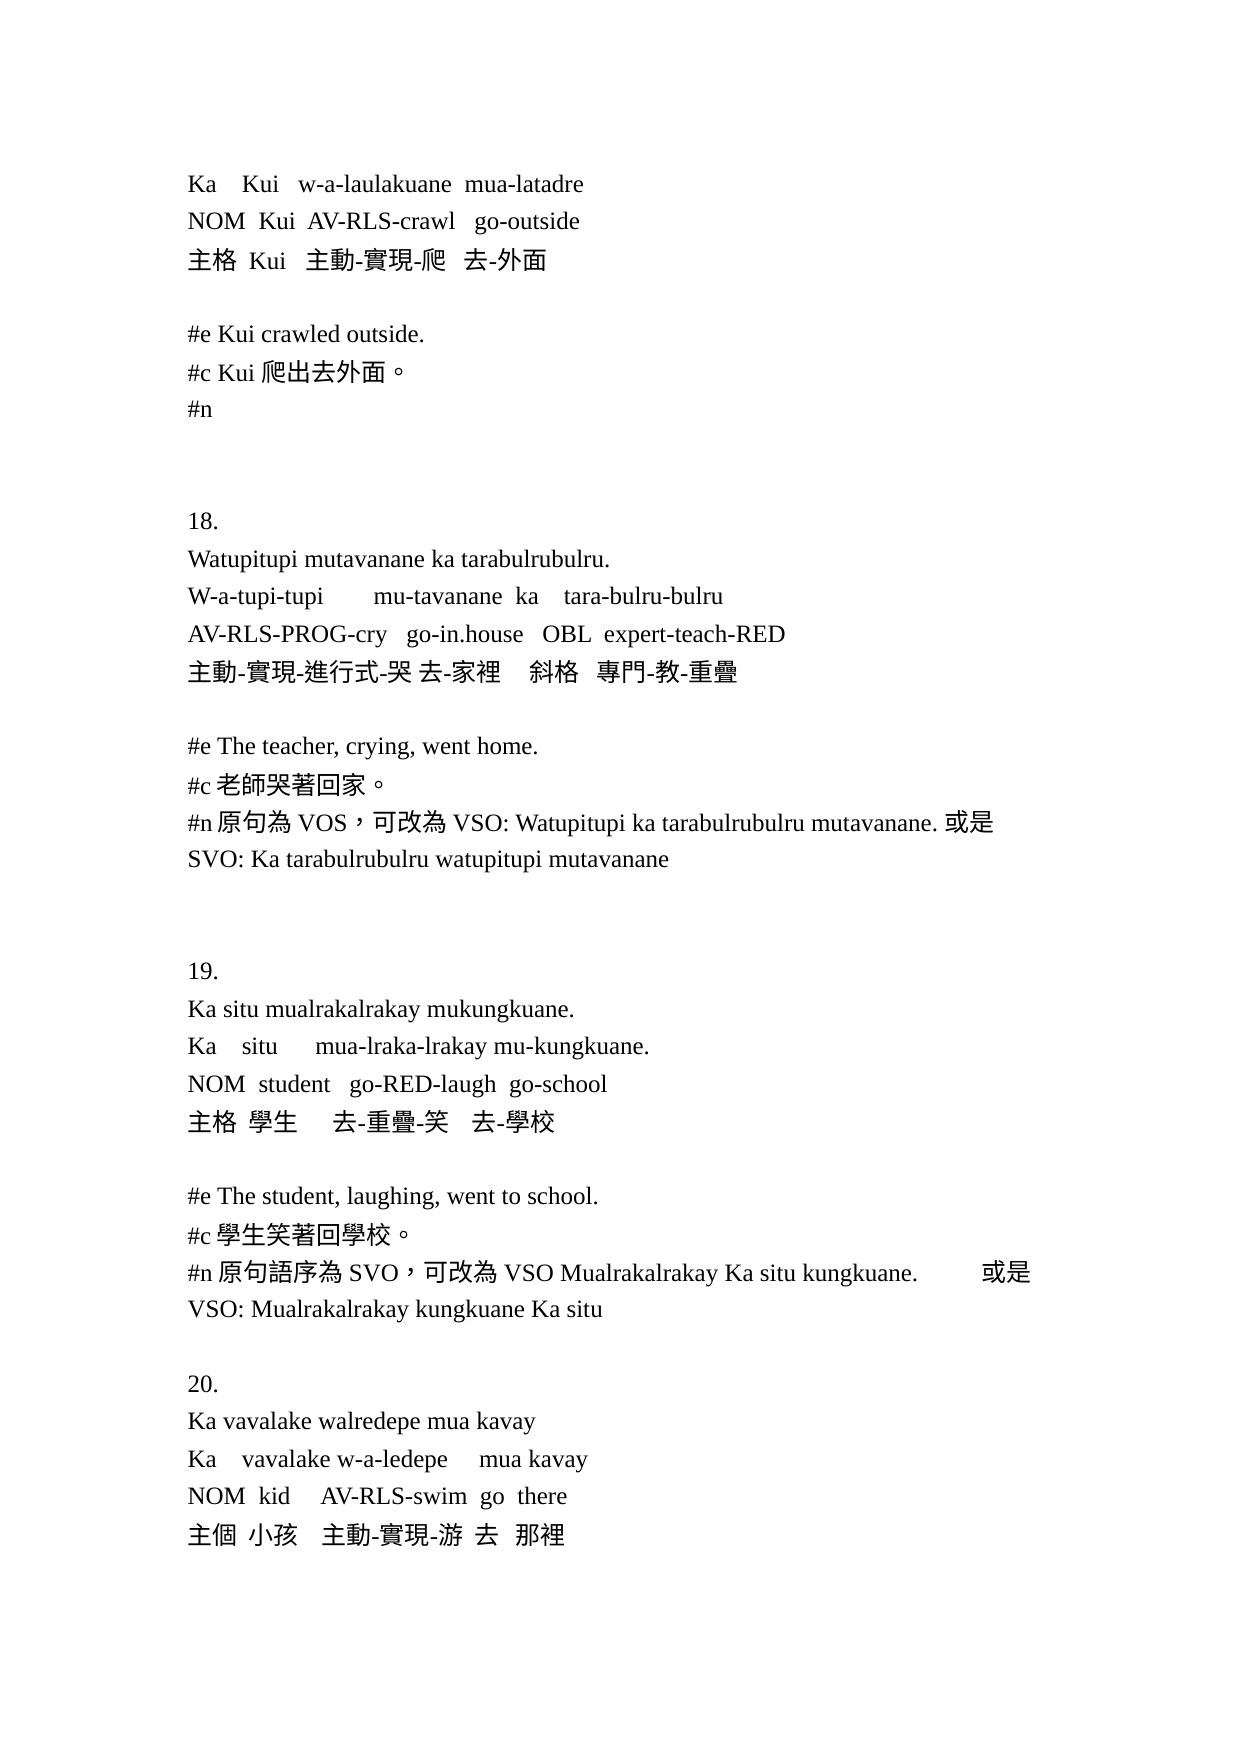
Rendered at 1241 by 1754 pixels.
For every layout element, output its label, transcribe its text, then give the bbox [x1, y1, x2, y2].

text #n [187, 389, 1053, 427]
text 19. [187, 952, 1053, 989]
text 20. [187, 1364, 1053, 1402]
text 18. [187, 502, 1053, 539]
text #n原句為VOS，可改為VSO: Watupitupi ka tarabulrubulru mutavanane. 或是SVO: Ka tarabulrubulru watupitupi mutavanane [187, 802, 1053, 877]
text Ka situ mualrakalrakay mukungkuane. [187, 989, 1053, 1027]
text 主格 Kui 主動-實現-爬 去-外面 [187, 239, 1053, 277]
text NOM Kui AV-RLS-crawl go-outside [187, 202, 1053, 239]
text #c學生笑著回學校。 [187, 1214, 1053, 1252]
text 主格 學生 去-重疊-笑 去-學校 [187, 1102, 1053, 1139]
text NOM kid AV-RLS-swim go there [187, 1477, 1053, 1514]
text #c Kui 爬出去外面。 [187, 352, 1053, 389]
text #c老師哭著回家。 [187, 764, 1053, 802]
text 主個 小孩 主動-實現-游 去 那裡 [187, 1514, 1053, 1552]
text 主動-實現-進行式-哭 去-家裡 斜格 專門-教-重疊 [187, 652, 1053, 689]
text W-a-tupi-tupi mu-tavanane ka tara-bulru-bulru [187, 577, 1053, 614]
text Ka Kui w-a-laulakuane mua-latadre [187, 164, 1053, 202]
text #e Kui crawled outside. [187, 314, 1053, 352]
text Ka situ mua-lraka-lrakay mu-kungkuane. [187, 1027, 1053, 1064]
text Ka vavalake walredepe mua kavay [187, 1402, 1053, 1439]
text #n 原句語序為SVO，可改為VSO Mualrakalrakay Ka situ kungkuane. 或是VSO: Mualrakalrakay kungkuane Ka situ [187, 1252, 1053, 1327]
text AV-RLS-PROG-cry go-in.house OBL expert-teach-RED [187, 614, 1053, 652]
text Ka vavalake w-a-ledepe mua kavay [187, 1439, 1053, 1477]
text NOM student go-RED-laugh go-school [187, 1064, 1053, 1102]
text #e The student, laughing, went to school. [187, 1177, 1053, 1214]
text #e The teacher, crying, went home. [187, 727, 1053, 764]
text Watupitupi mutavanane ka tarabulrubulru. [187, 539, 1053, 577]
